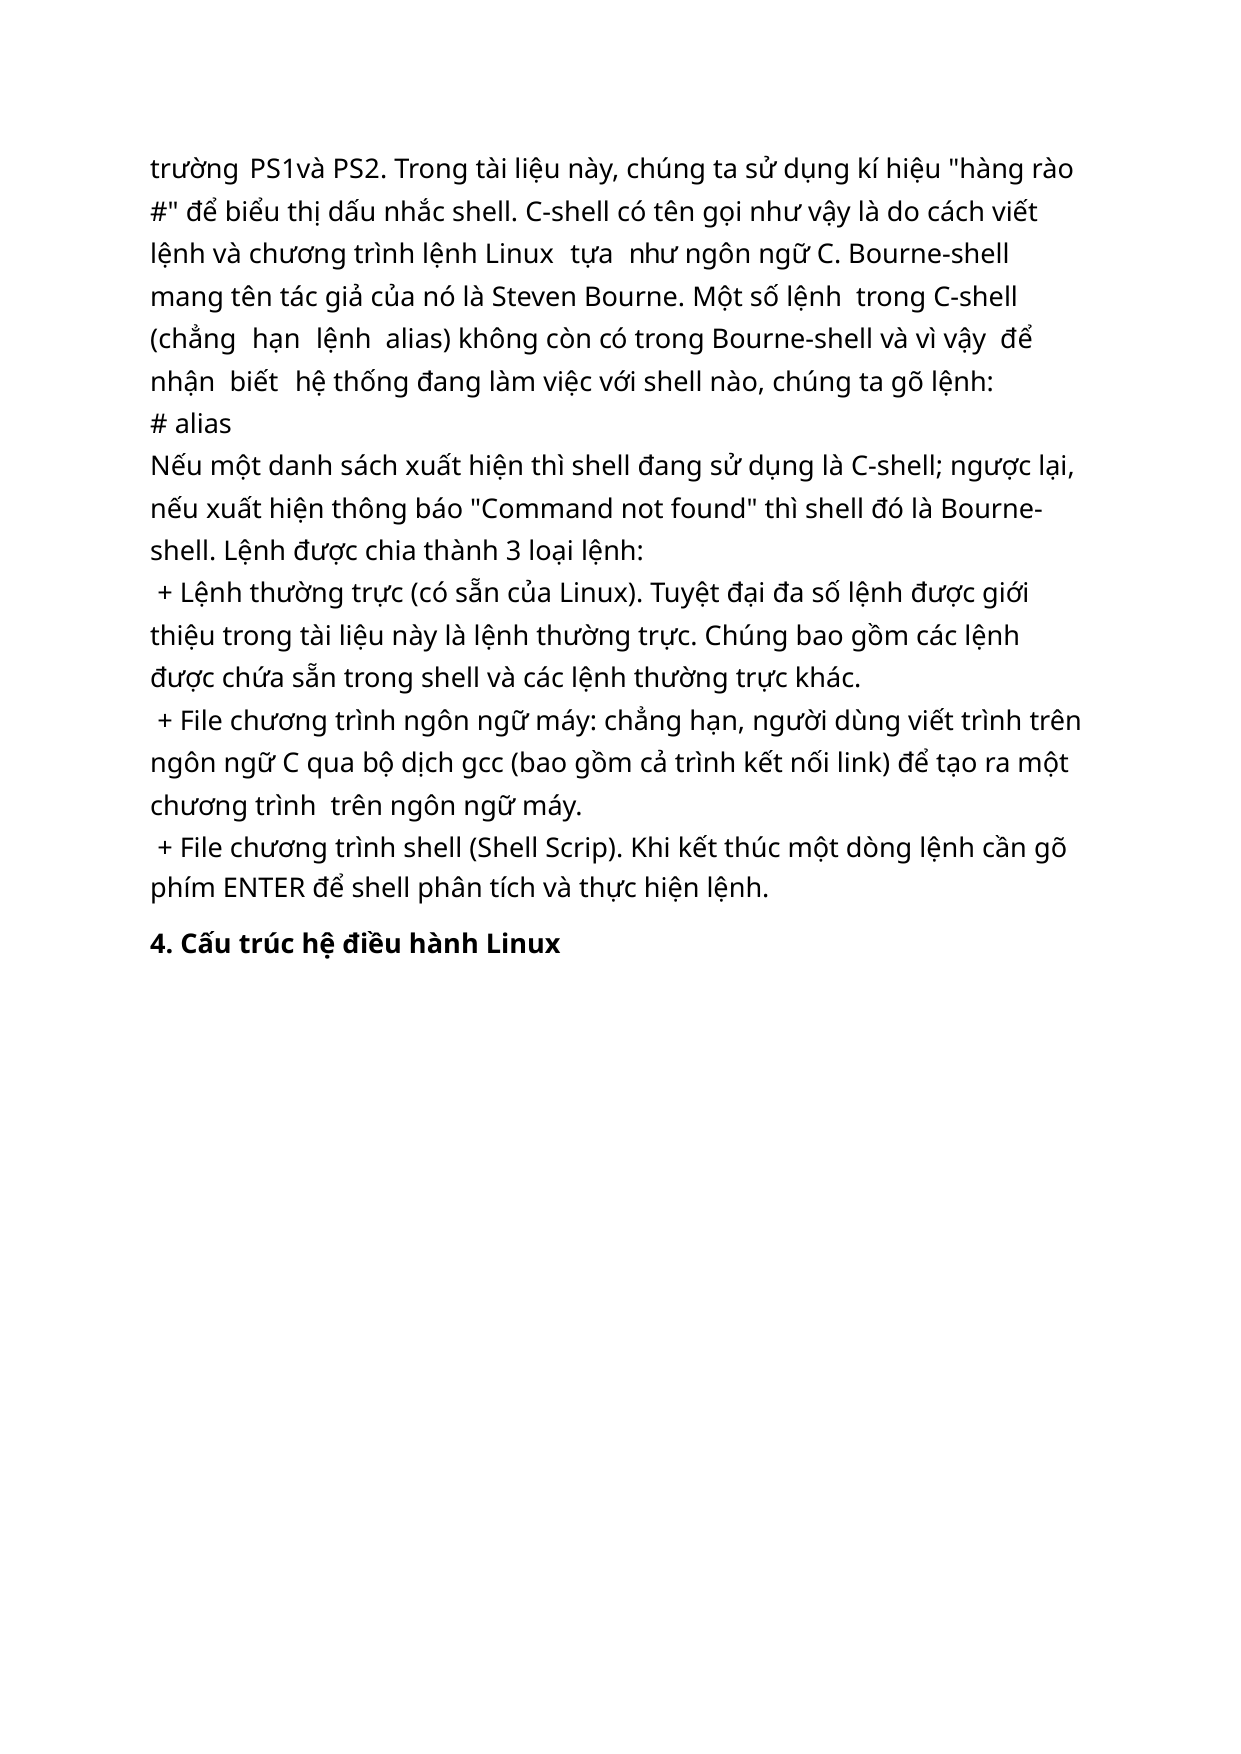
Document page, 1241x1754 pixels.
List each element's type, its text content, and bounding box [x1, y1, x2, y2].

text + Lệnh thường trực (có sẵn của Linux). Tuyệt đại đa số lệnh được giới thiệu trong tài liệu này là lệnh thường trực. Chúng bao gồm các lệnh được chứa sẵn trong shell và các lệnh thường trực khác. [150, 574, 1090, 696]
text + File chương trình ngôn ngữ máy: chẳng hạn, người dùng viết trình trên ngôn ngữ C qua bộ dịch gcc (bao gồm cả trình kết nối link) để tạo ra một chương trình trên ngôn ngữ máy. [150, 701, 1090, 823]
text + File chương trình shell (Shell Scrip). Khi kết thúc một dòng lệnh cần gõ phím ENTER để shell phân tích và thực hiện lệnh. [150, 828, 1090, 905]
text Nếu một danh sách xuất hiện thì shell đang sử dụng là C-shell; ngược lại, nếu xuất hiện thông báo "Command not found" thì shell đó là Bourne-shell. Lệnh được chia thành 3 loại lệnh: [150, 447, 1090, 568]
text # alias [150, 404, 1090, 441]
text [150, 150, 1090, 399]
subtitle 4. Cấu trúc hệ điều hành Linux [150, 924, 1090, 961]
